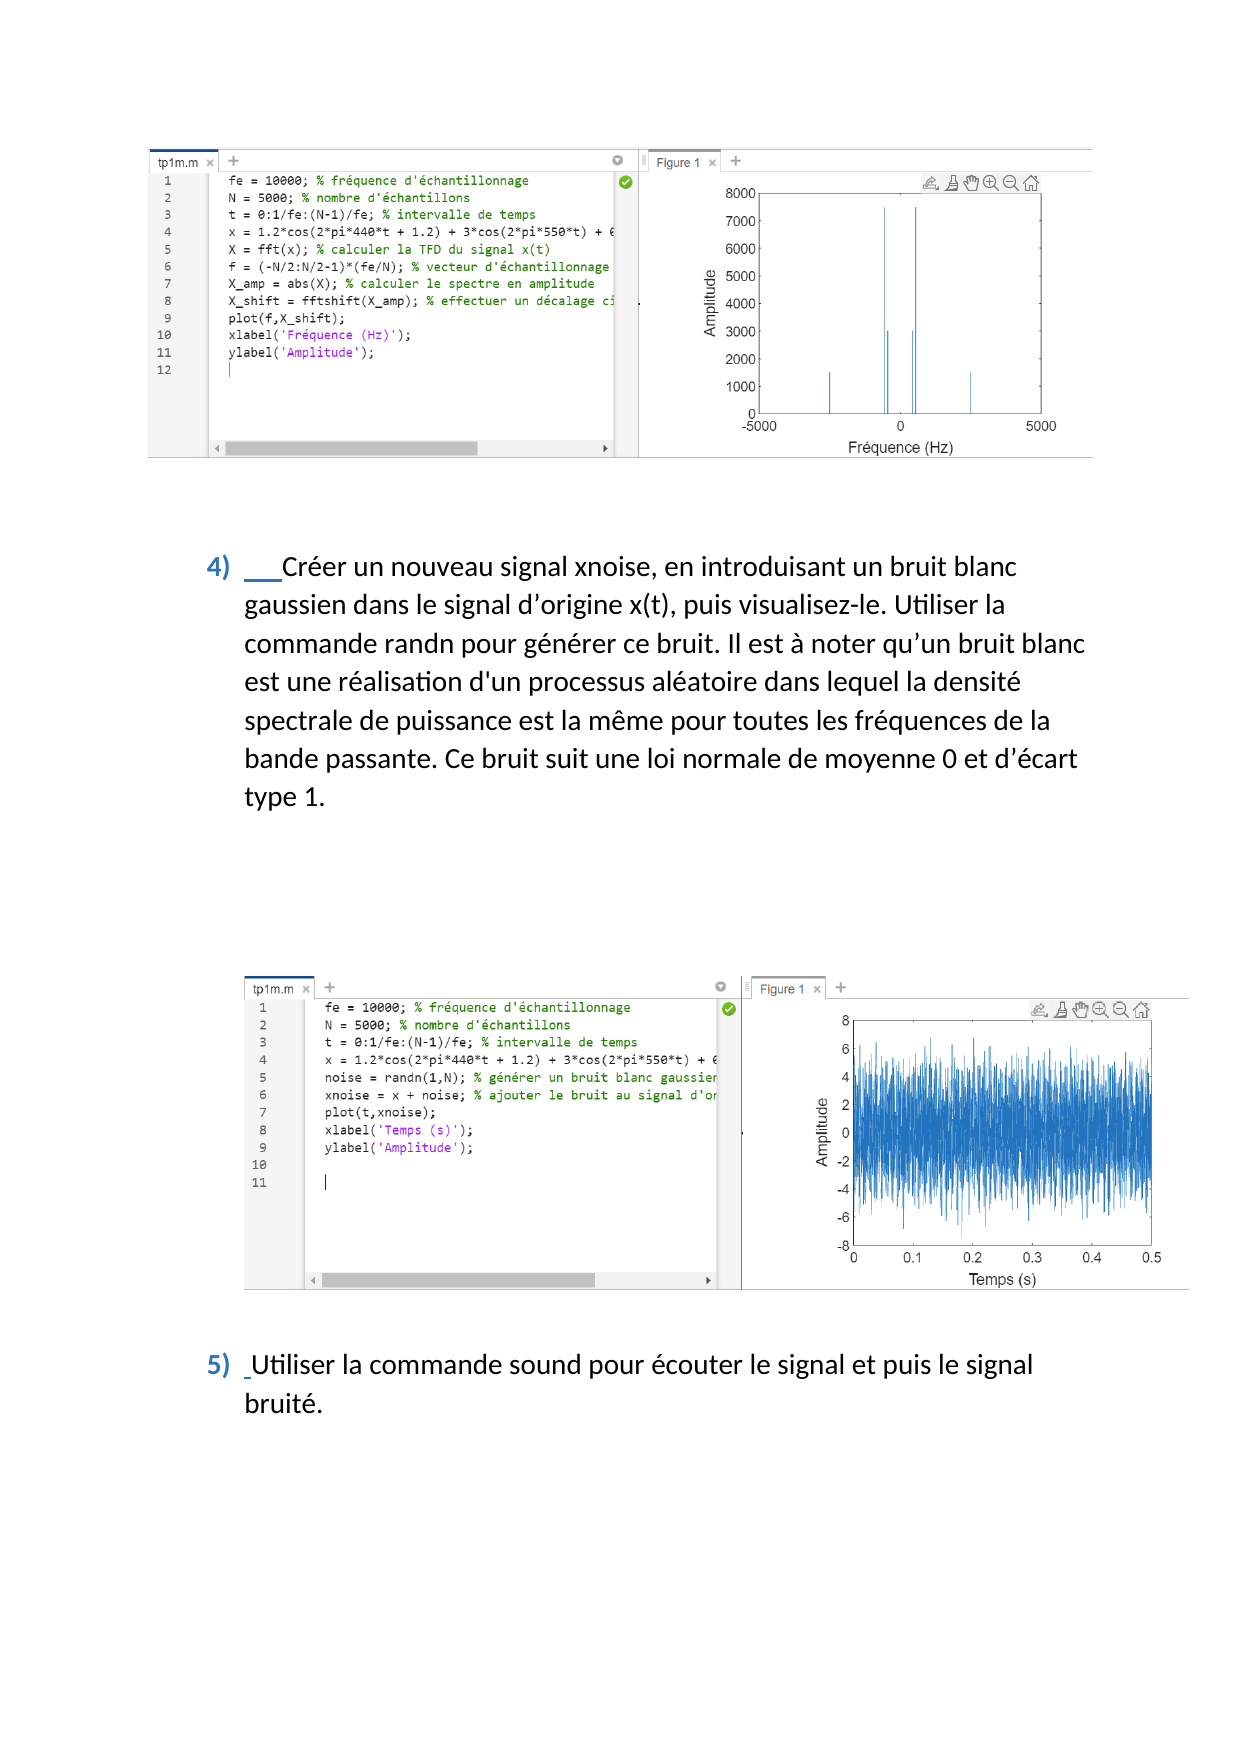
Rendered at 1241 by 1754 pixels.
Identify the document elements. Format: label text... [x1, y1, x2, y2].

list Utiliser la commande sound pour écouter le signal et puis le signal bruité. [207, 1346, 1093, 1420]
picture [147, 147, 1093, 458]
picture [244, 976, 1190, 1290]
list Créer un nouveau signal xnoise, en introduisant un bruit blanc gaussien dans le signal d’origine x(t), puis visualisez-le. Utiliser la commande randn pour générer ce bruit. Il est à noter qu’un bruit blanc est une réalisation d'un processus aléatoire dans lequel la densité spectrale de puissance est la même pour toutes les fréquences de la bande passante. Ce bruit suit une loi normale de moyenne 0 et d’écart type 1. [207, 548, 1093, 814]
